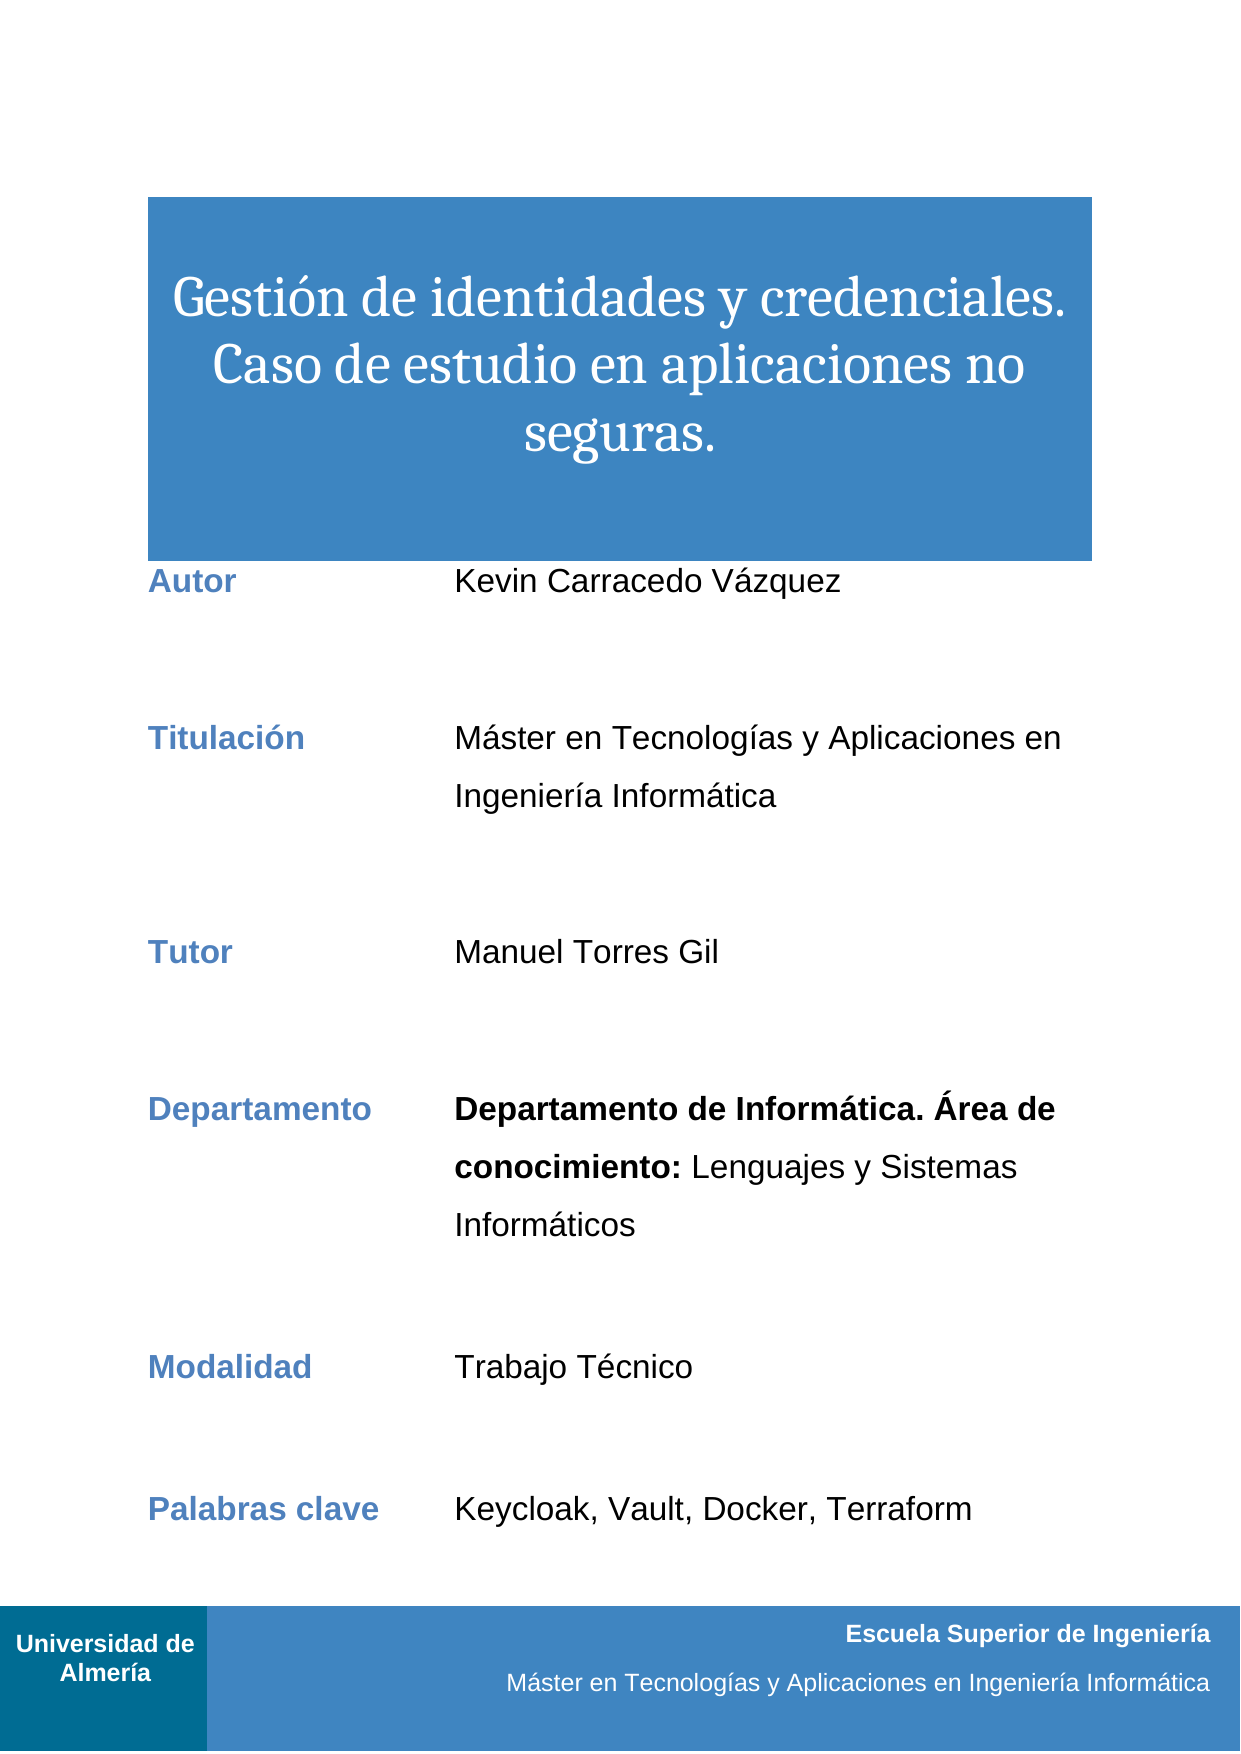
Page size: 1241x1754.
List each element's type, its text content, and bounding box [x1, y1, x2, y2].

table_cell Departamento [136, 1089, 443, 1347]
table_cell Tutor [136, 933, 443, 1089]
table_cell Modalidad [136, 1347, 443, 1489]
table_header Autor [136, 561, 443, 718]
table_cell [443, 1489, 1096, 1560]
table_cell Máster en Tecnologías y Aplicaciones en Ingeniería Informática [443, 718, 1096, 932]
table_cell Titulación [136, 718, 443, 932]
table_cell Trabajo Técnico [443, 1347, 1096, 1489]
table_cell Departamento de Informática. Área de conocimiento: Lenguajes y Sistemas Informáticos [443, 1089, 1096, 1347]
table_cell Palabras clave [136, 1489, 443, 1560]
table_cell Manuel Torres Gil [443, 933, 1096, 1089]
text Gestión de identidades y credenciales. Caso de estudio en aplicaciones no seguras. [148, 264, 1092, 466]
table_header Kevin Carracedo Vázquez [443, 561, 1096, 718]
